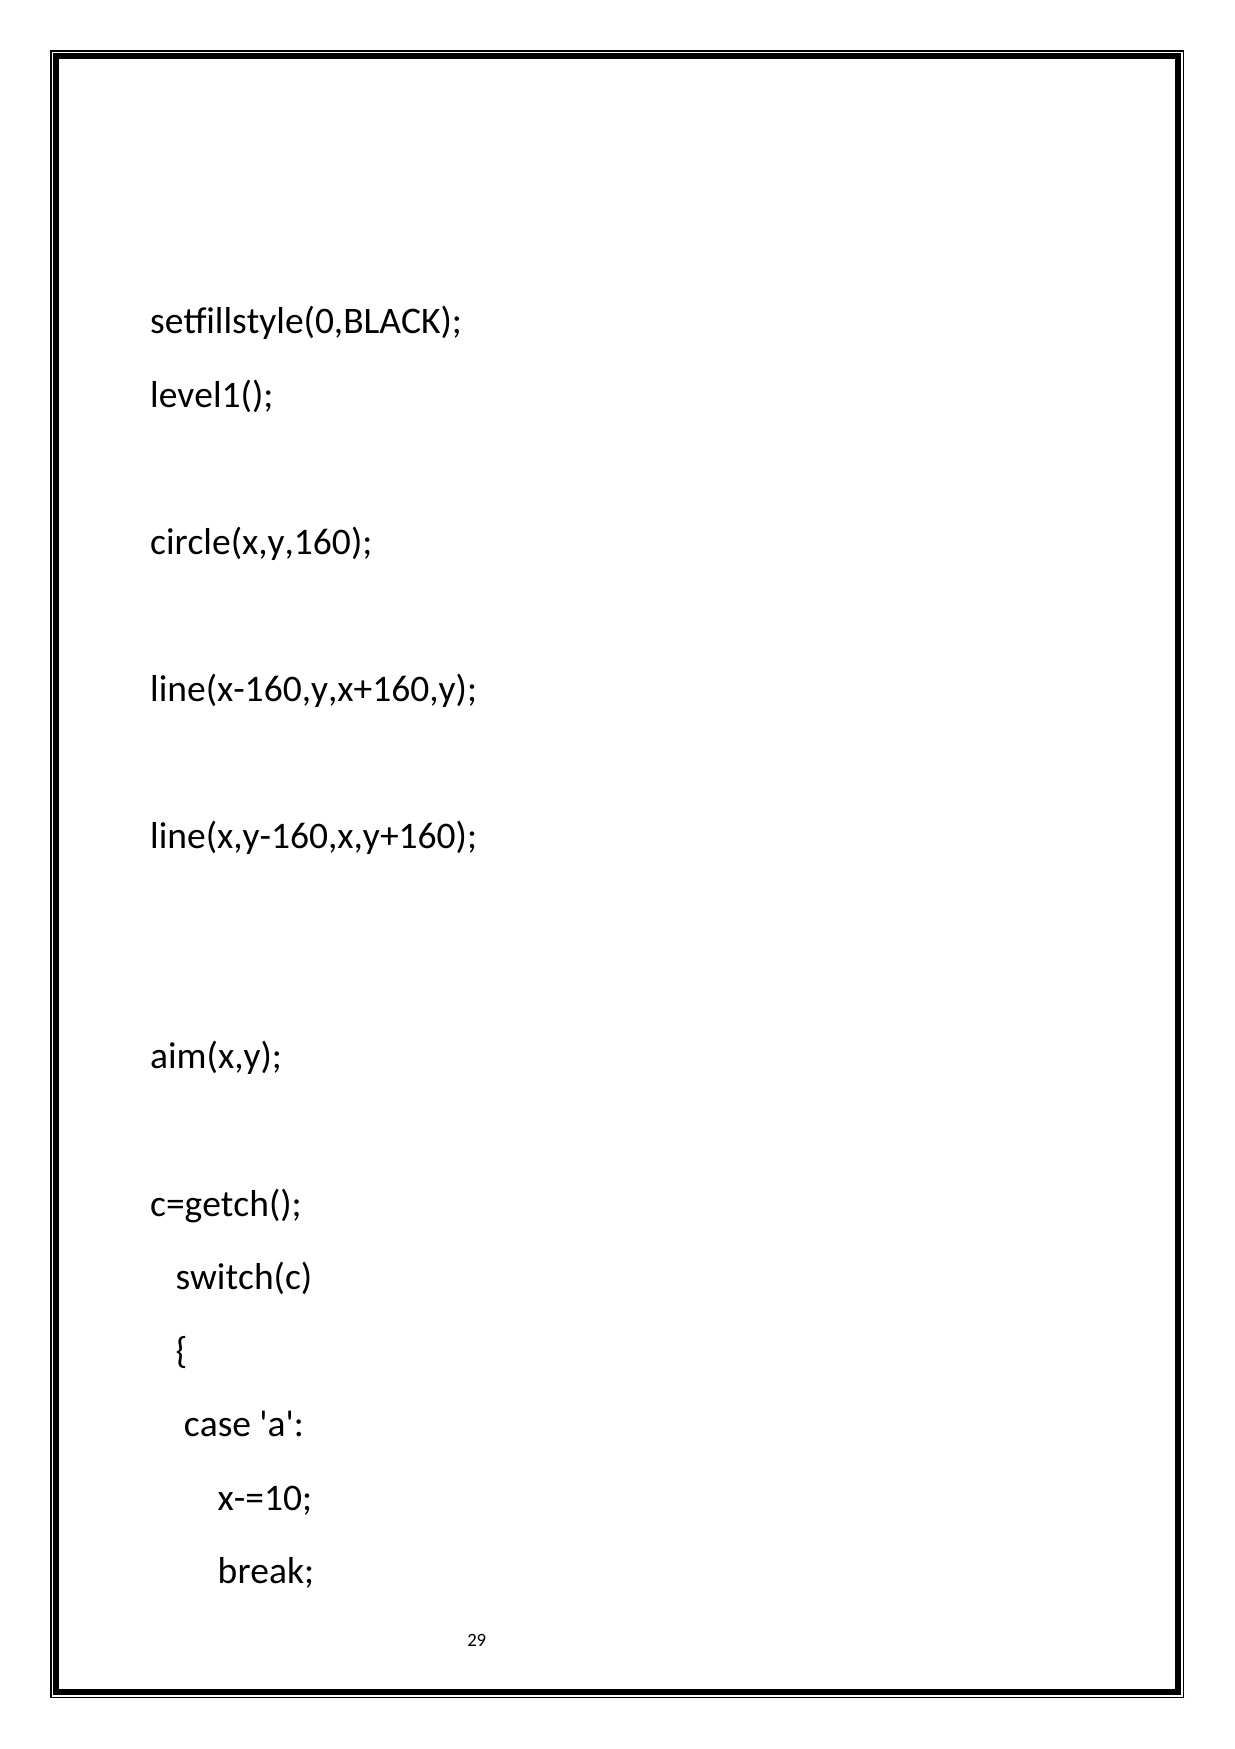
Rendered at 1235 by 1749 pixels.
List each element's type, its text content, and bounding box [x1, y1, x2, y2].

text switch(c) [150, 1253, 1084, 1299]
text { [150, 1327, 1084, 1372]
text setfillstyle(0,BLACK); [150, 297, 1084, 343]
text x-=10; [150, 1474, 1084, 1519]
text aim(x,y); [150, 1032, 1084, 1078]
text circle(x,y,160); [150, 518, 1084, 563]
text line(x-160,y,x+160,y); [150, 665, 1084, 711]
text level1(); [150, 371, 1084, 416]
text case 'a': [150, 1400, 1084, 1446]
text line(x,y-160,x,y+160); [150, 812, 1084, 858]
text break; [150, 1547, 1084, 1593]
text c=getch(); [150, 1179, 1084, 1225]
